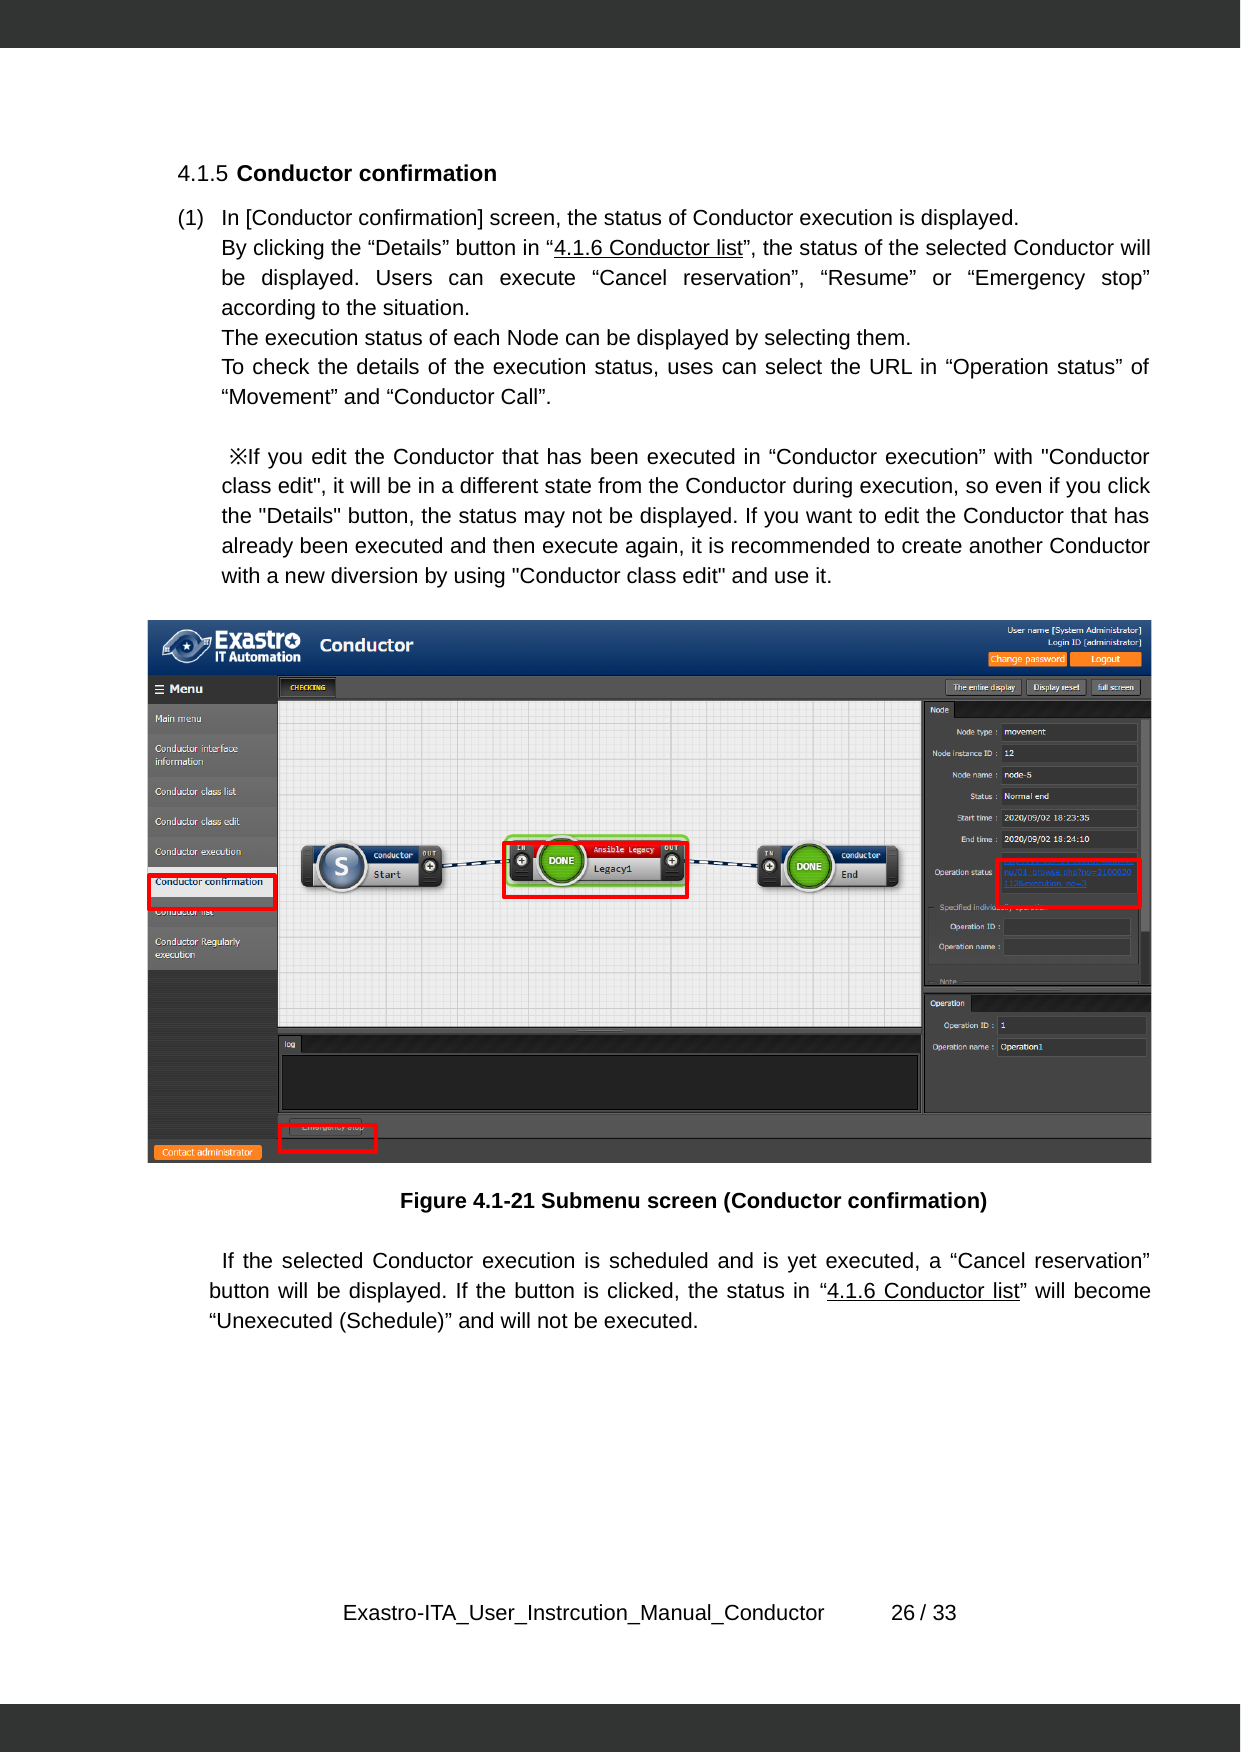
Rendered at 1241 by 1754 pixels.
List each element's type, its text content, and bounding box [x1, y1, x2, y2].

list Figure 4.1-21 Submenu screen (Conductor confirmation) [236, 1186, 1152, 1216]
text If the selected Conductor execution is scheduled and is yet executed, a “Cancel reservation” button will be displayed. If the button is clicked, the status in “4.1.6 Conductor list” will become “Unexecuted (Schedule)” and will not be executed. [209, 1246, 1152, 1335]
picture [151, 878, 273, 907]
picture [147, 620, 1152, 1163]
list To check the details of the execution status, uses can select the URL in “Operation status” of “Movement” and “Conductor Call”. [221, 352, 1152, 411]
text Conductor confirmation [177, 158, 1152, 188]
picture [0, 1704, 1241, 1752]
picture [0, 0, 1241, 48]
list In [Conductor confirmation] screen, the status of Conductor execution is displayed. [177, 203, 1152, 233]
list By clicking the “Details” button in “4.1.6 Conductor list”, the status of the selected Conductor will be displayed. Users can execute “Cancel reservation”, “Resume” or “Emergency stop” according to the situation. [221, 233, 1152, 322]
list The execution status of each Node can be displayed by selecting them. [221, 322, 1152, 352]
text ※If you edit the Conductor that has been executed in “Conductor execution” with "Conductor class edit", it will be in a different state from the Conductor during execution, so even if you click the "Details" button, the status may not be displayed. If you want to edit the Conductor that has already been executed and then execute again, it is recommended to create another Conductor with a new diversion by using "Conductor class edit" and use it. [221, 441, 1152, 590]
